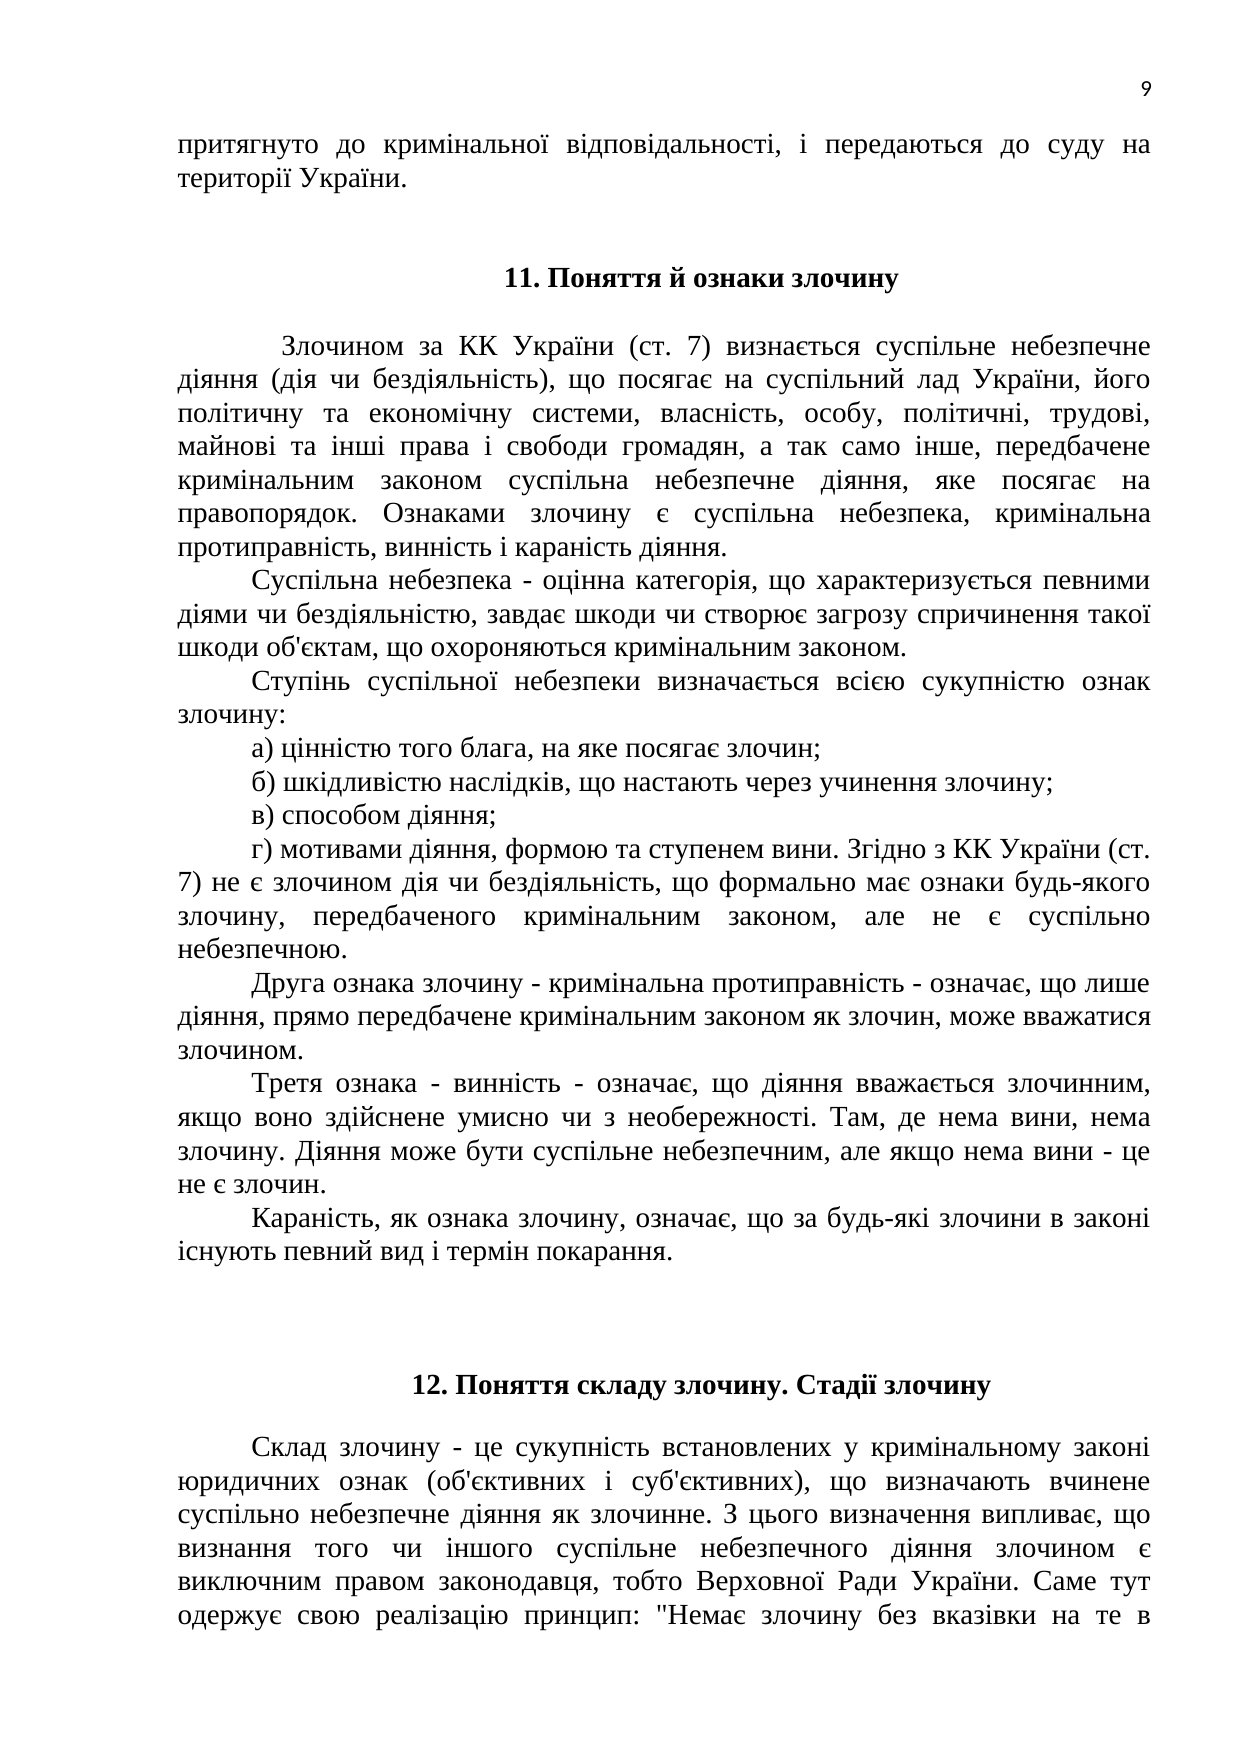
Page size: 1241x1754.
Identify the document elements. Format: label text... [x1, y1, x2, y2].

text Караність, як ознака злочину, означає, що за будь-які злочини в законі існують певний вид і термін покарання. [177, 1200, 1152, 1267]
text Третя ознака - винність - означає, що діяння вважається злочинним, якщо воно здійснене умисно чи з необережності. Там, де нема вини, нема злочину. Діяння може бути суспільне небезпечним, але якщо нема вини - це не є злочин. [177, 1066, 1152, 1200]
text в) способом діяння; [177, 797, 1152, 831]
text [177, 1429, 1152, 1630]
text б) шкідливістю наслідків, що настають через учинення злочину; [177, 764, 1152, 797]
text г) мотивами діяння, формою та ступенем вини. Згідно з КК України (ст. 7) не є злочином дія чи бездіяльність, що формально має ознаки будь-якого злочину, передбаченого кримінальним законом, але не є суспільно небезпечною. [177, 831, 1152, 965]
text Ступінь суспільної небезпеки визначається всією сукупністю ознак злочину: [177, 663, 1152, 730]
text Злочином за КК України (ст. 7) визнається суспільне небезпечне діяння (дія чи бездіяльність), що посягає на суспільний лад України, його політичну та економічну системи, власність, особу, політичні, трудові, майнові та інші права і свободи громадян, а так само інше, передбачене кримінальним законом суспільна небезпечне діяння, яке посягає на правопорядок. Ознаками злочину є суспільна небезпека, кримінальна протиправність, винність і караність діяння. [177, 328, 1152, 562]
text 12. Поняття складу злочину. Стадії злочину [177, 1367, 1152, 1401]
text а) цінністю того блага, на яке посягає злочин; [177, 730, 1152, 764]
text 11. Поняття й ознаки злочину [177, 261, 1152, 294]
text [177, 126, 1152, 193]
text Суспільна небезпека - оцінна категорія, що характеризується певними діями чи бездіяльністю, завдає шкоди чи створює загрозу спричинення такої шкоди об'єктам, що охороняються кримінальним законом. [177, 562, 1152, 663]
text Друга ознака злочину - кримінальна протиправність - означає, що лише діяння, прямо передбачене кримінальним законом як злочин, може вважатися злочином. [177, 965, 1152, 1066]
